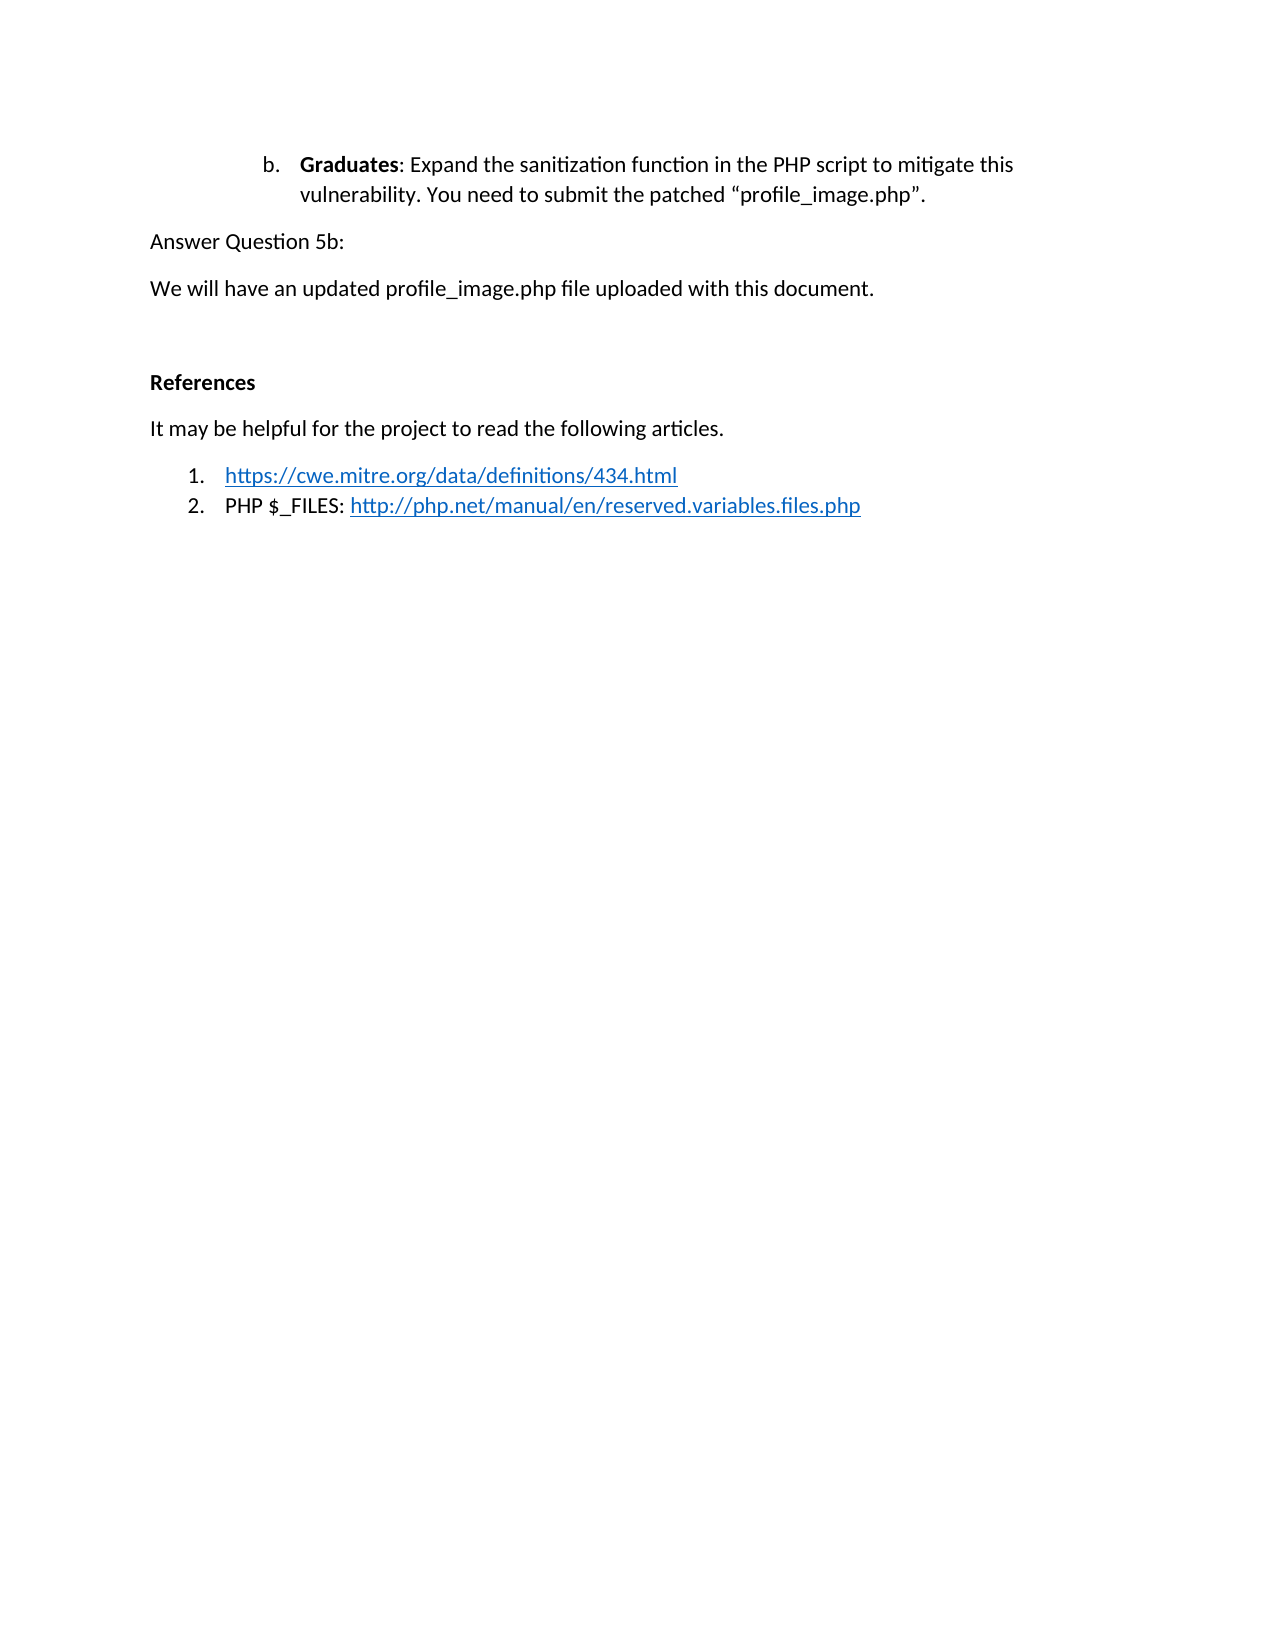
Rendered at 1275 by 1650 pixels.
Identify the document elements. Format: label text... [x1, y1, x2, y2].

text It may be helpful for the project to read the following articles. [150, 414, 1125, 443]
list https://cwe.mitre.org/data/definitions/434.html [187, 461, 1125, 489]
text Answer Question 5b: [150, 227, 1125, 255]
text References [150, 368, 1125, 396]
text We will have an updated profile_image.php file uploaded with this document. [150, 274, 1125, 302]
list PHP $_FILES: http://php.net/manual/en/reserved.variables.files.php [187, 492, 1125, 520]
list Graduates: Expand the sanitization function in the PHP script to mitigate this vulnerability. You need to submit the patched “profile_image.php”. [262, 150, 1125, 208]
